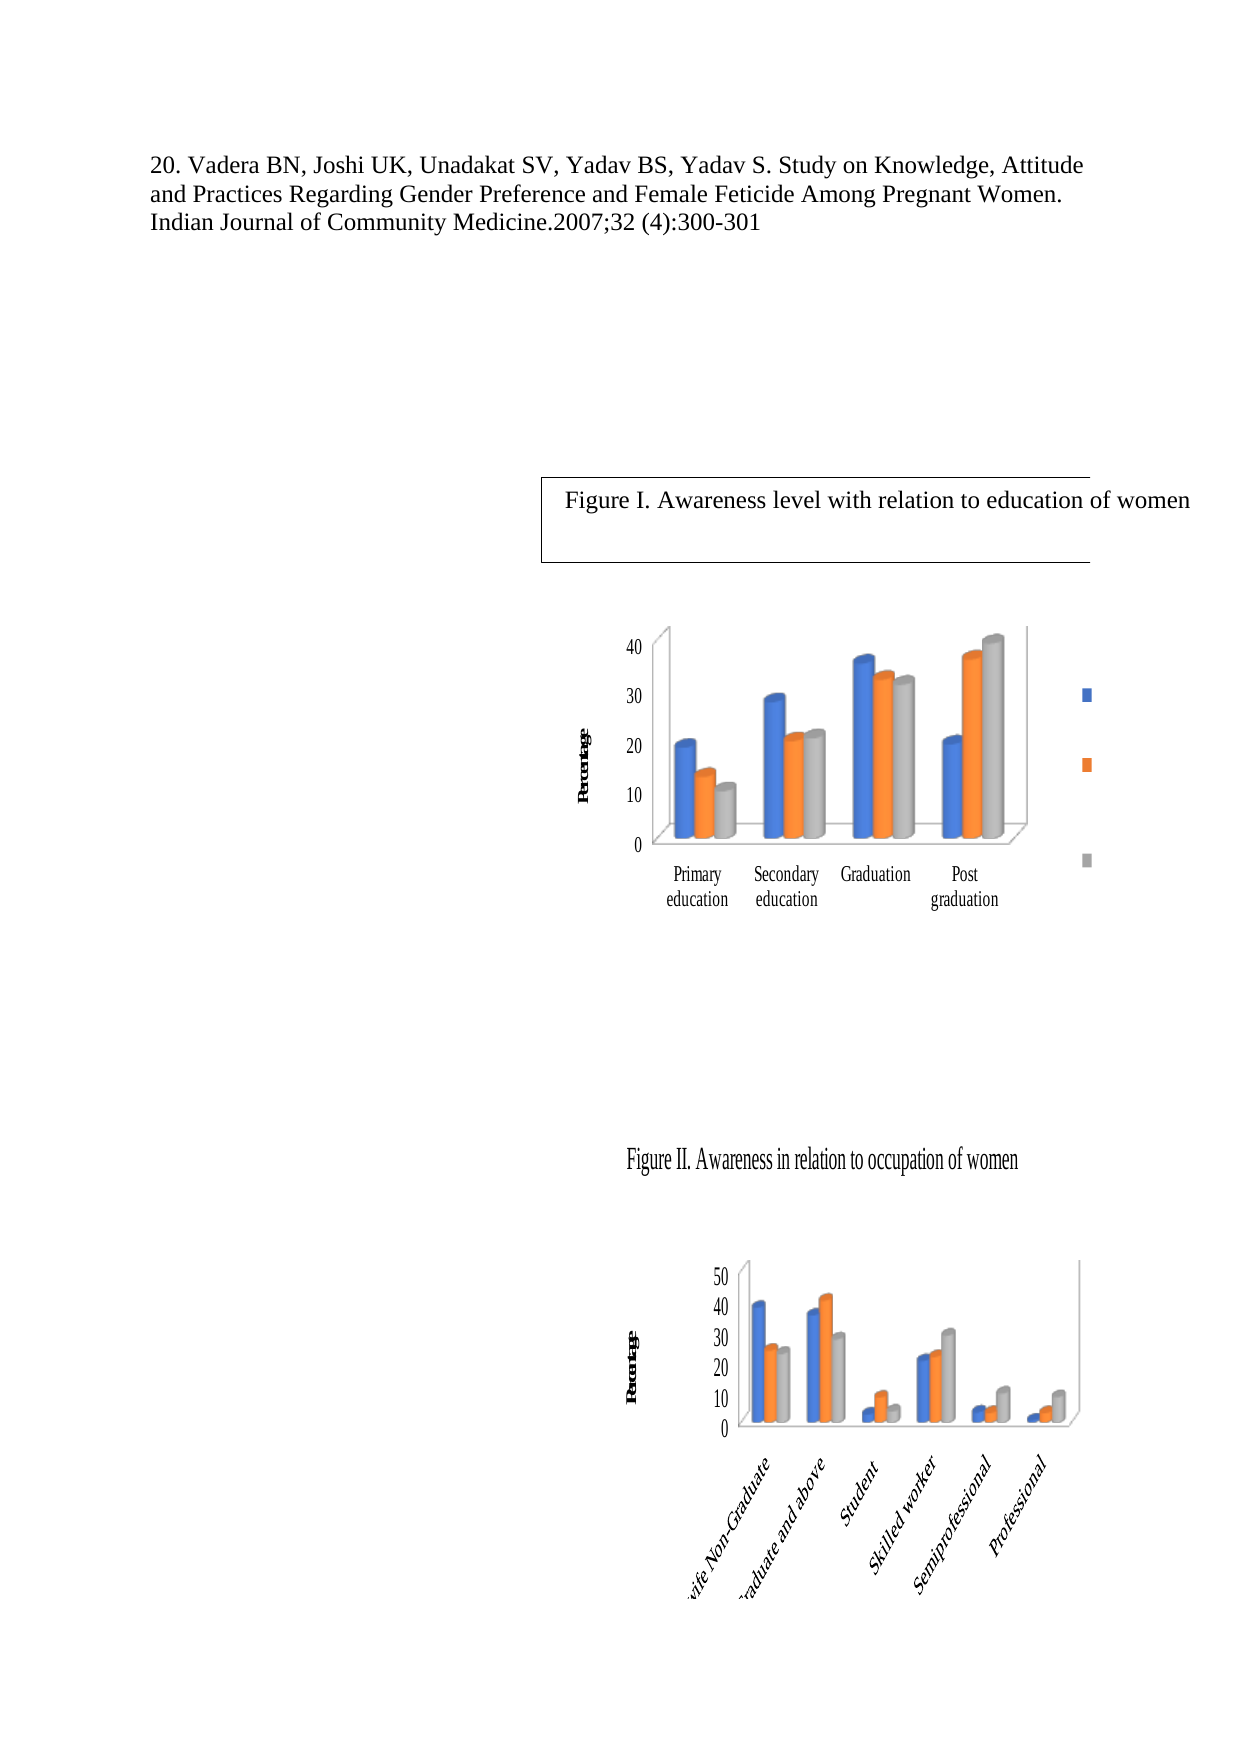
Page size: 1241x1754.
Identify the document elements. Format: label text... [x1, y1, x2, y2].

subtitle 20. Vadera BN, Joshi UK, Unadakat SV, Yadav BS, Yadav S. Study on Knowledge, Attitude and Practices Regarding Gender Preference and Female Feticide Among Pregnant Women. Indian Journal of Community Medicine.2007;32 (4):300-301 [150, 150, 1090, 236]
